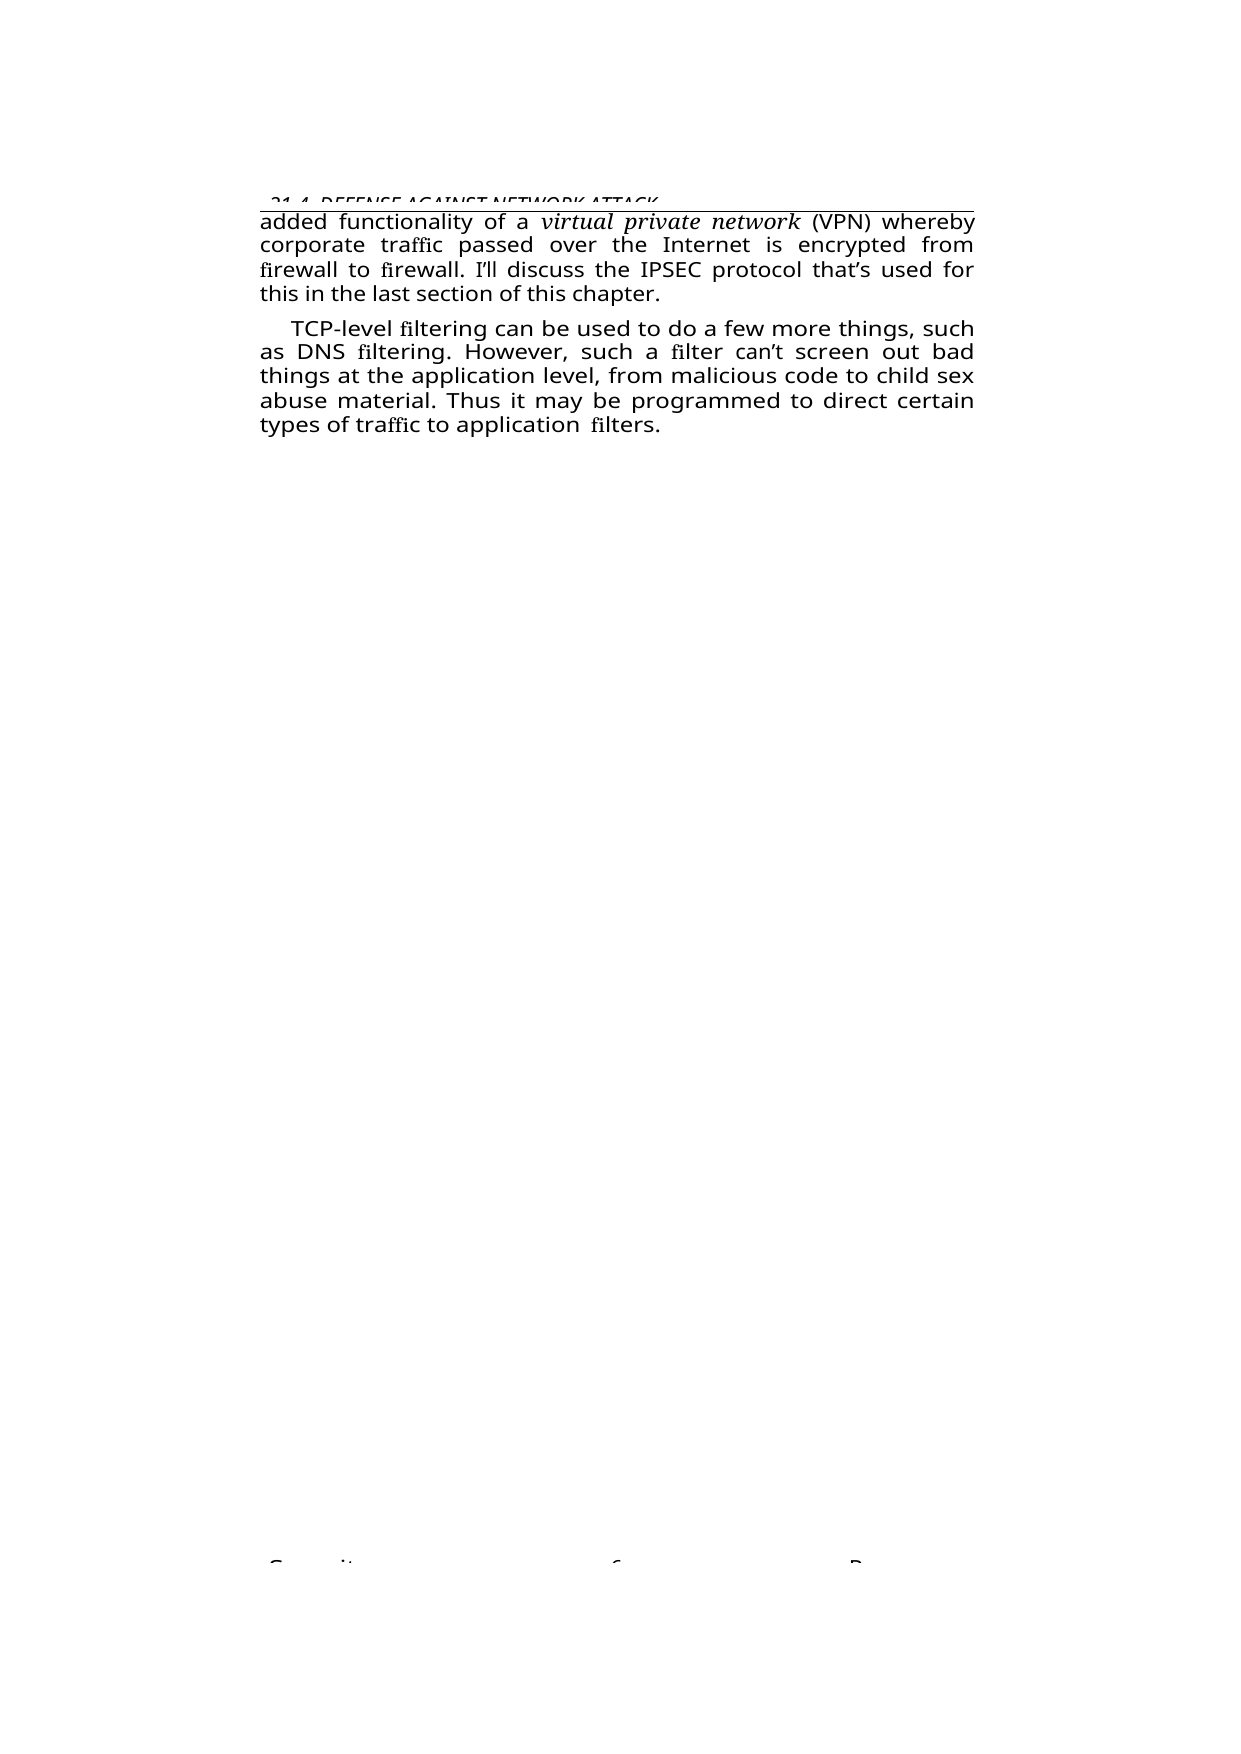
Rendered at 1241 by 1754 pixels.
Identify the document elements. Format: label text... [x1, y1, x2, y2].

text TCP-level filtering can be used to do a few more things, such as DNS filtering. However, such a filter can’t screen out bad things at the application level, from malicious code to child sex abuse material. Thus it may be programmed to direct certain types of traffic to application filters. [259, 317, 975, 439]
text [259, 210, 975, 307]
